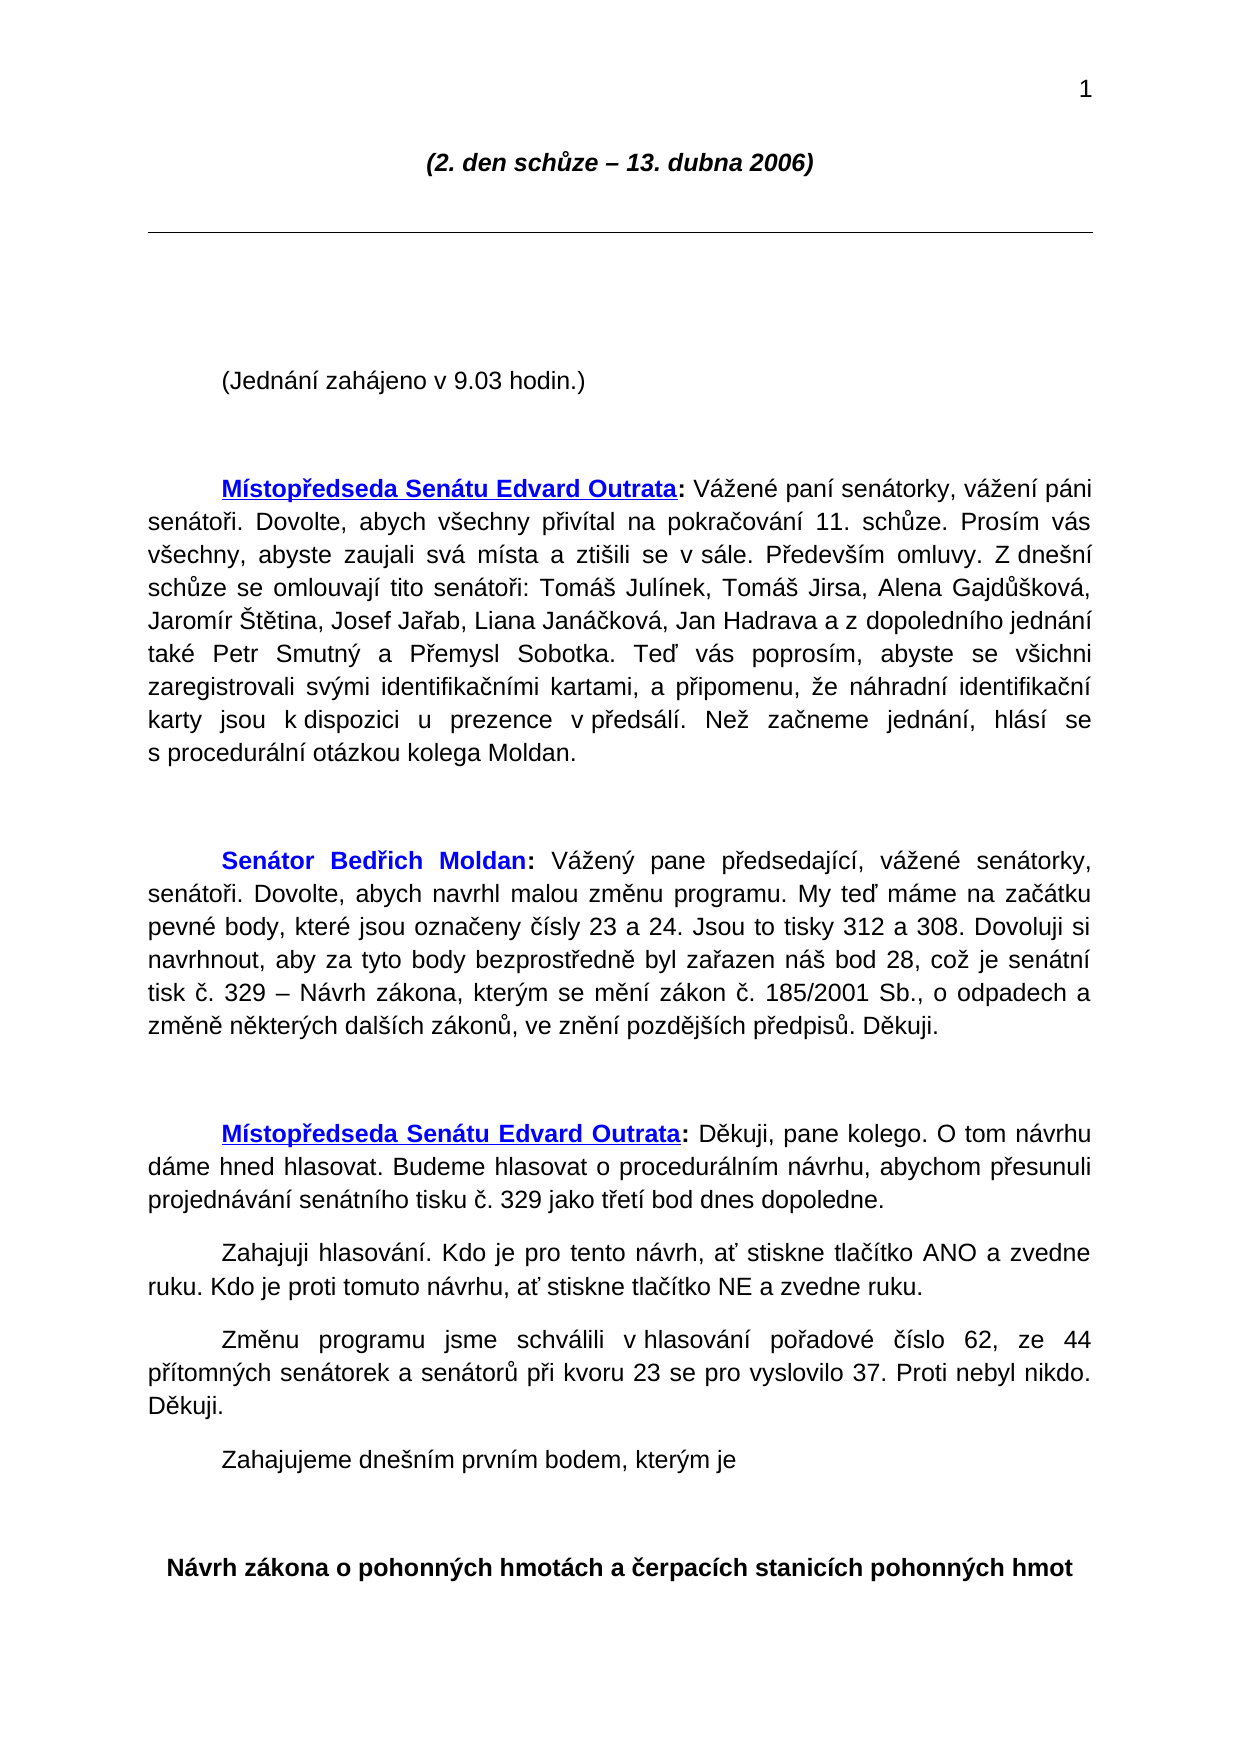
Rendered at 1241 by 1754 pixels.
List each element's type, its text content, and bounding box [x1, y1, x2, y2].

text (2. den schůze – 13. dubna 2006) [148, 148, 1093, 176]
text (Jednání zahájeno v 9.03 hodin.) [148, 366, 1093, 395]
text Změnu programu jsme schválili v hlasování pořadové číslo 62, ze 44 přítomných senátorek a senátorů při kvoru 23 se pro vyslovilo 37. Proti nebyl nikdo. Děkuji. [148, 1325, 1093, 1420]
text Návrh zákona o pohonných hmotách a čerpacích stanicích pohonných hmot [148, 1553, 1093, 1582]
text Místopředseda Senátu Edvard Outrata: Vážené paní senátorky, vážení páni senátoři. Dovolte, abych všechny přivítal na pokračování 11. schůze. Prosím vás všechny, abyste zaujali svá místa a ztišili se v sále. Především omluvy. Z dnešní schůze se omlouvají tito senátoři: Tomáš Julínek, Tomáš Jirsa, Alena Gajdůšková, Jaromír Štětina, Josef Jařab, Liana Janáčková, Jan Hadrava a z dopoledního jednání také Petr Smutný a Přemysl Sobotka. Teď vás poprosím, abyste se všichni zaregistrovali svými identifikačními kartami, a připomenu, že náhradní identifikační karty jsou k dispozici u prezence v předsálí. Než začneme jednání, hlásí se s procedurální otázkou kolega Moldan. [148, 474, 1093, 767]
text Senátor Bedřich Moldan: Vážený pane předsedající, vážené senátorky, senátoři. Dovolte, abych navrhl malou změnu programu. My teď máme na začátku pevné body, které jsou označeny čísly 23 a 24. Jsou to tisky 312 a 308. Dovoluji si navrhnout, aby za tyto body bezprostředně byl zařazen náš bod 28, což je senátní tisk č. 329 – Návrh zákona, kterým se mění zákon č. 185/2001 Sb., o odpadech a změně některých dalších zákonů, ve znění pozdějších předpisů. Děkuji. [148, 846, 1093, 1039]
text Zahajujeme dnešním prvním bodem, kterým je [148, 1445, 1093, 1474]
text Místopředseda Senátu Edvard Outrata: Děkuji, pane kolego. O tom návrhu dáme hned hlasovat. Budeme hlasovat o procedurálním návrhu, abychom přesunuli projednávání senátního tisku č. 329 jako třetí bod dnes dopoledne. [148, 1118, 1093, 1213]
text Zahajuji hlasování. Kdo je pro tento návrh, ať stiskne tlačítko ANO a zvedne ruku. Kdo je proti tomuto návrhu, ať stiskne tlačítko NE a zvedne ruku. [148, 1238, 1093, 1300]
